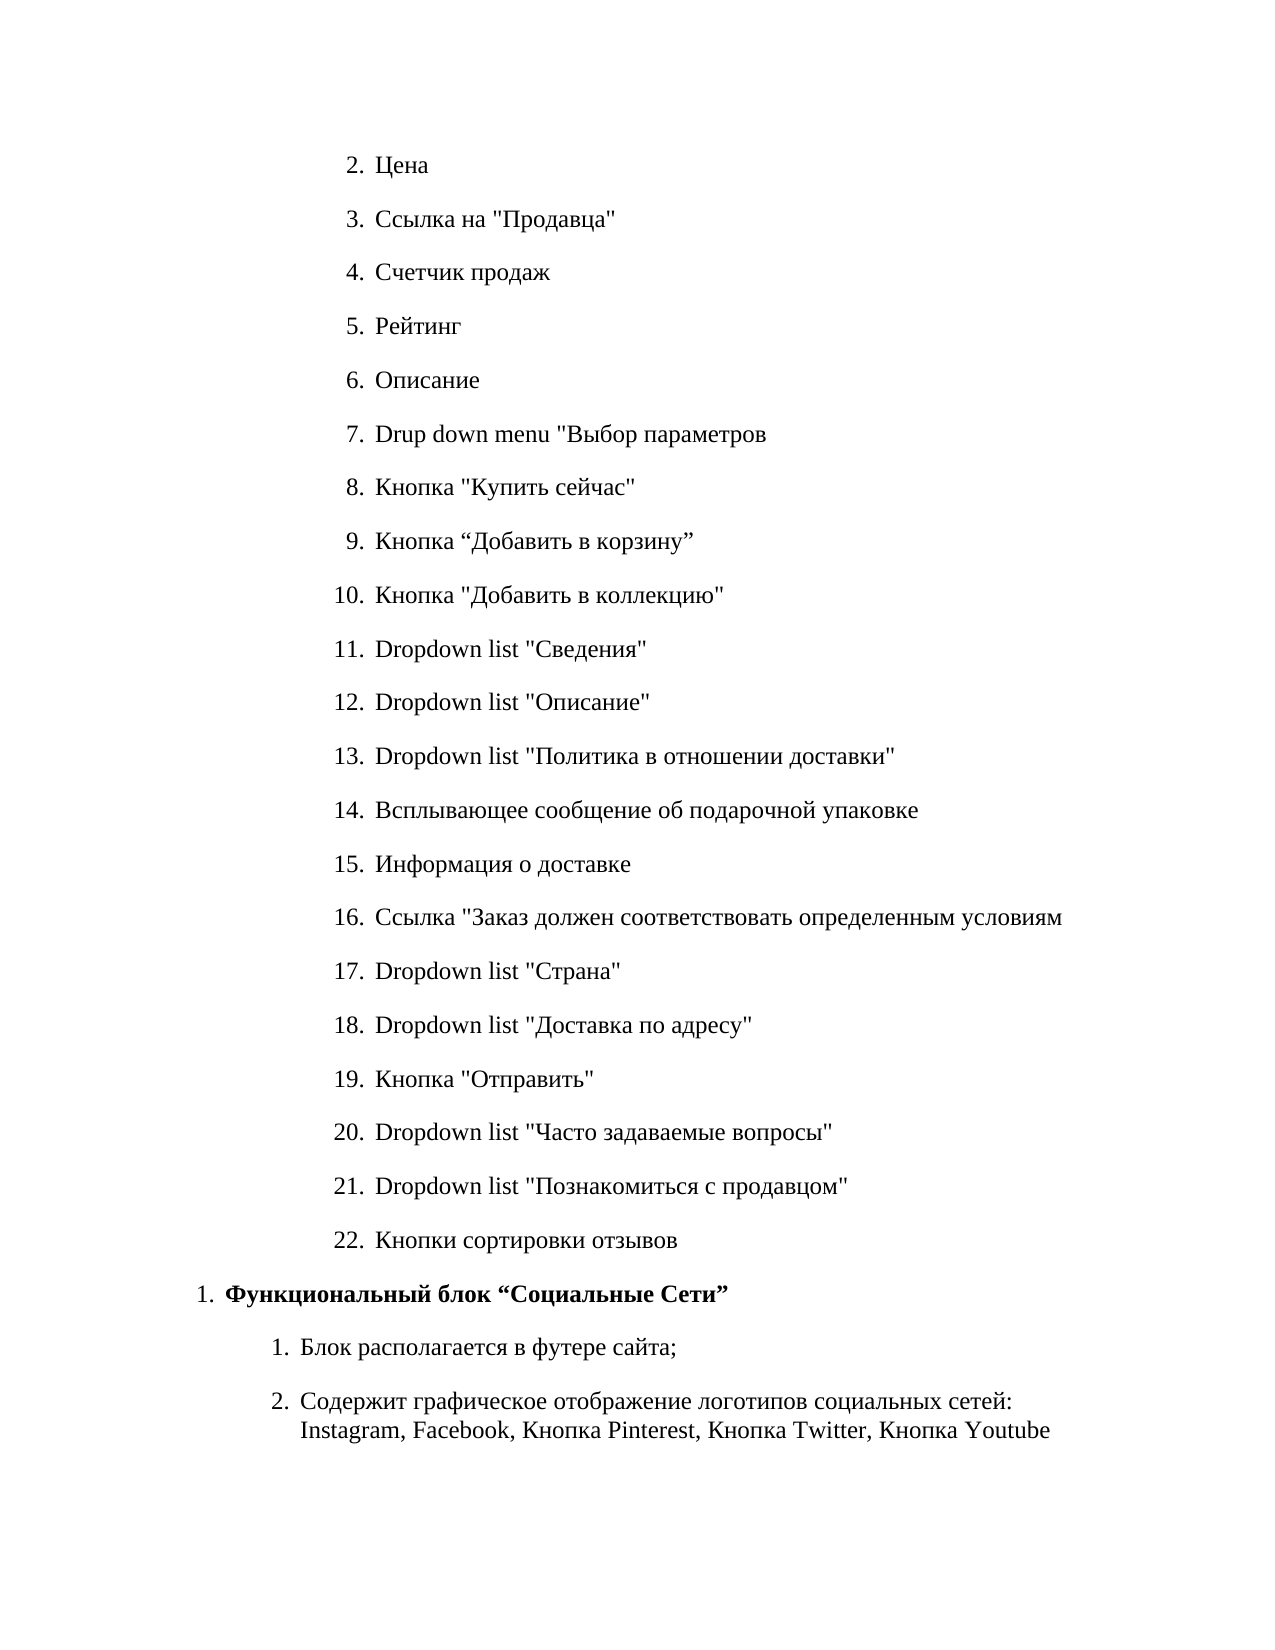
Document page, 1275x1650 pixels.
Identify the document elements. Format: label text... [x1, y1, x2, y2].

list Drup down menu "Выбор параметров [346, 419, 1125, 447]
list Кнопки сортировки отзывов [333, 1225, 1125, 1254]
list Ссылка "Заказ должен соответствовать определенным условиям [333, 902, 1125, 931]
list Dropdown list "Часто задаваемые вопросы" [333, 1117, 1125, 1146]
list Блок располагается в футере сайта; [271, 1332, 1125, 1361]
list Функциональный блок “Социальные Сети” [196, 1279, 1125, 1307]
list Кнопка "Добавить в коллекцию" [333, 580, 1125, 609]
list Содержит графическое отображение логотипов социальных сетей: Instagram, Facebook, Кнопка Pinterest, Кнопка Twitter, Кнопка Youtube [271, 1386, 1125, 1444]
list Кнопка “Добавить в корзину” [346, 526, 1125, 555]
list Описание [346, 365, 1125, 394]
list Dropdown list "Сведения" [333, 634, 1125, 662]
list Dropdown list "Политика в отношении доставки" [333, 741, 1125, 770]
list Кнопка "Купить сейчас" [346, 472, 1125, 501]
list Рейтинг [346, 311, 1125, 340]
list Информация о доставке [333, 849, 1125, 877]
list Dropdown list "Познакомиться с продавцом" [333, 1171, 1125, 1200]
list Цена [346, 150, 1125, 179]
list Всплывающее сообщение об подарочной упаковке [333, 795, 1125, 824]
list Счетчик продаж [346, 257, 1125, 286]
list Dropdown list "Страна" [333, 956, 1125, 985]
list Кнопка "Отправить" [333, 1064, 1125, 1092]
list Dropdown list "Доставка по адресу" [333, 1010, 1125, 1039]
list Dropdown list "Описание" [333, 687, 1125, 716]
list Ссылка на "Продавца" [346, 204, 1125, 232]
